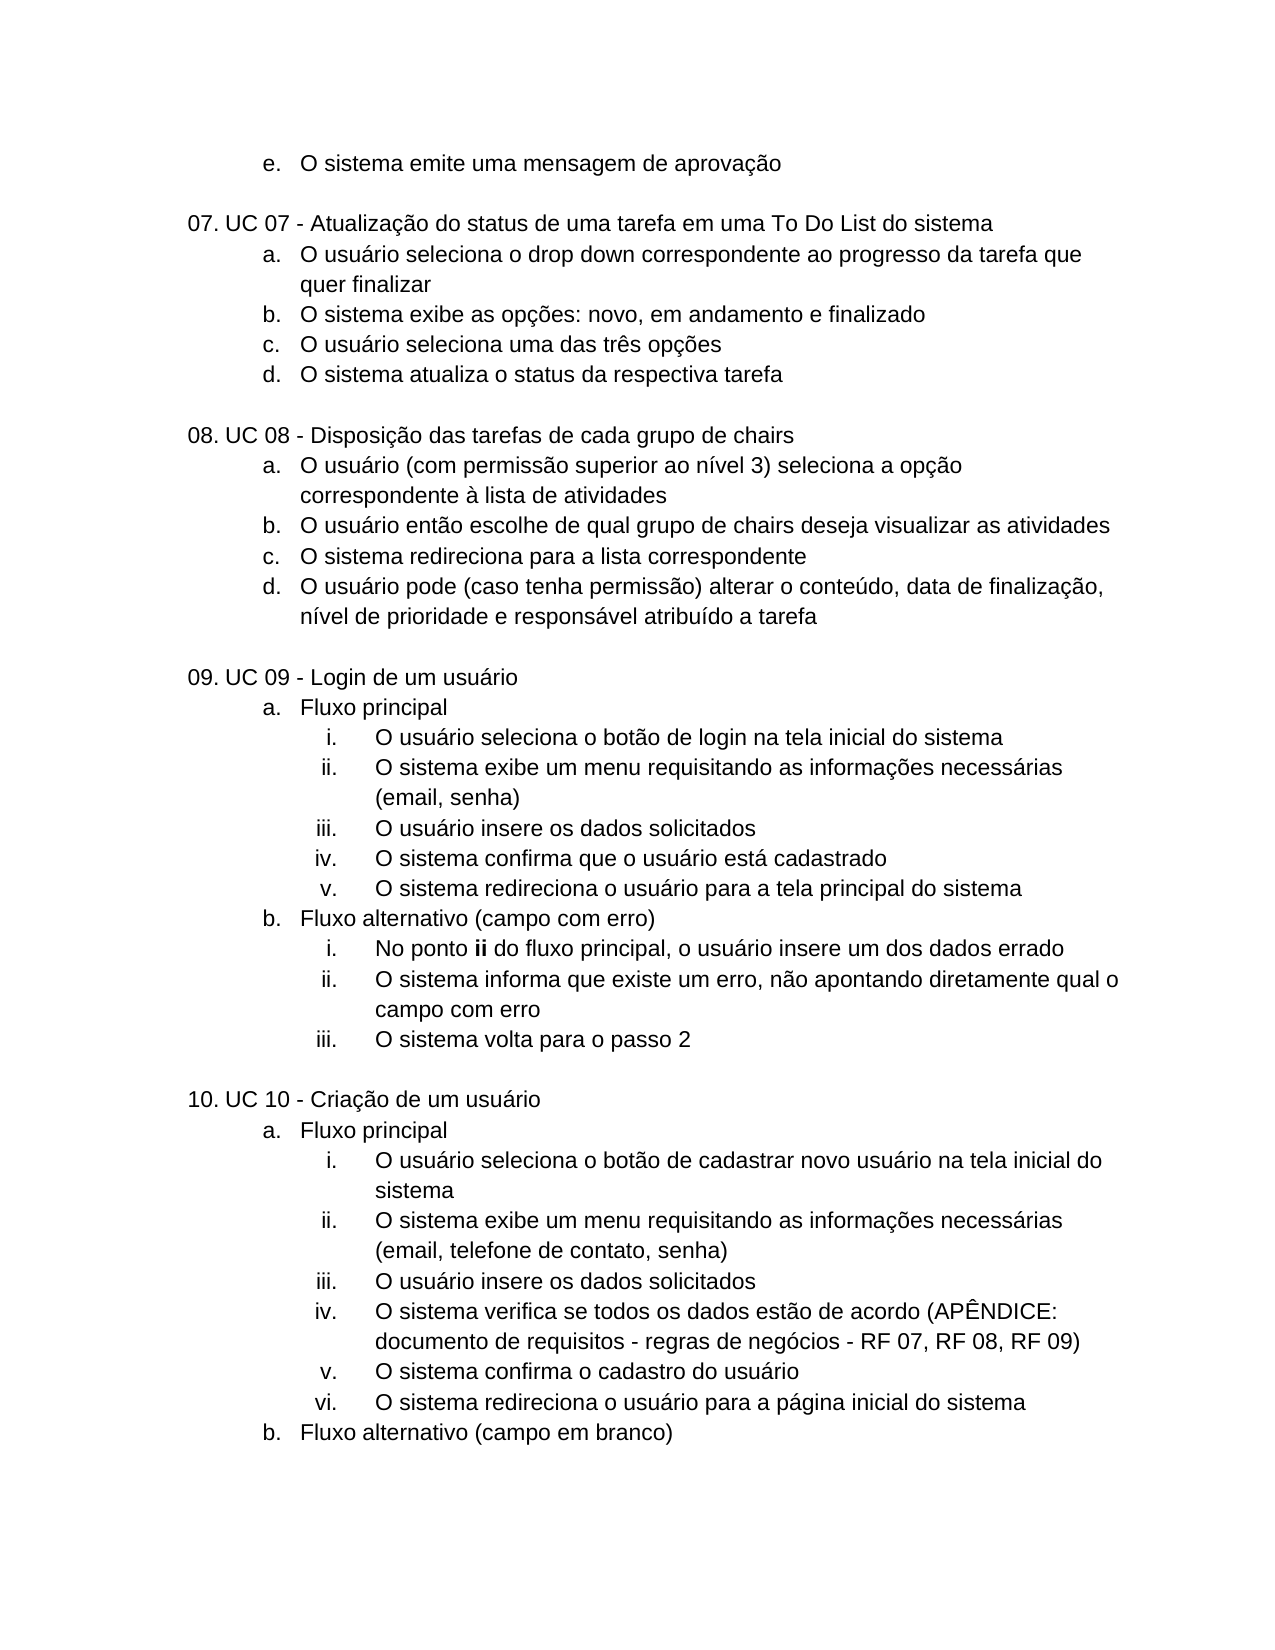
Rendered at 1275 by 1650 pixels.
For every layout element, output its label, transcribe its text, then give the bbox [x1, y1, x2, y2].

list Fluxo principal [262, 1117, 1125, 1143]
list O sistema confirma o cadastro do usuário [337, 1358, 1125, 1385]
list UC 07 - Atualização do status de uma tarefa em uma To Do List do sistema [187, 210, 1125, 237]
list O sistema confirma que o usuário está cadastrado [337, 845, 1125, 871]
list O sistema volta para o passo 2 [337, 1026, 1125, 1052]
list UC 08 - Disposição das tarefas de cada grupo de chairs [187, 422, 1125, 448]
list O sistema redireciona para a lista correspondente [262, 543, 1125, 569]
list Fluxo alternativo (campo em branco) [262, 1419, 1125, 1445]
list O usuário então escolhe de qual grupo de chairs deseja visualizar as atividades [262, 512, 1125, 539]
list O sistema redireciona o usuário para a página inicial do sistema [337, 1388, 1125, 1415]
list O usuário insere os dados solicitados [337, 1268, 1125, 1294]
list O usuário (com permissão superior ao nível 3) seleciona a opção correspondente à lista de atividades [262, 452, 1125, 509]
list O sistema exibe um menu requisitando as informações necessárias (email, telefone de contato, senha) [337, 1207, 1125, 1264]
list No ponto ii do fluxo principal, o usuário insere um dos dados errado [337, 935, 1125, 962]
list UC 10 - Criação de um usuário [187, 1086, 1125, 1113]
list UC 09 - Login de um usuário [187, 663, 1125, 690]
list O sistema verifica se todos os dados estão de acordo (APÊNDICE: documento de requisitos - regras de negócios - RF 07, RF 08, RF 09) [337, 1298, 1125, 1354]
list O sistema atualiza o status da respectiva tarefa [262, 361, 1125, 388]
list O sistema exibe as opções: novo, em andamento e finalizado [262, 301, 1125, 327]
list O usuário seleciona o botão de login na tela inicial do sistema [337, 724, 1125, 750]
list O usuário pode (caso tenha permissão) alterar o conteúdo, data de finalização, nível de prioridade e responsável atribuído a tarefa [262, 573, 1125, 629]
list O usuário insere os dados solicitados [337, 814, 1125, 841]
list O sistema redireciona o usuário para a tela principal do sistema [337, 875, 1125, 901]
list O sistema informa que existe um erro, não apontando diretamente qual o campo com erro [337, 966, 1125, 1022]
list O sistema emite uma mensagem de aprovação [262, 150, 1125, 176]
list Fluxo principal [262, 694, 1125, 720]
list O usuário seleciona o botão de cadastrar novo usuário na tela inicial do sistema [337, 1147, 1125, 1203]
list O usuário seleciona uma das três opções [262, 331, 1125, 358]
list O usuário seleciona o drop down correspondente ao progresso da tarefa que quer finalizar [262, 241, 1125, 297]
list O sistema exibe um menu requisitando as informações necessárias (email, senha) [337, 754, 1125, 811]
list Fluxo alternativo (campo com erro) [262, 905, 1125, 932]
